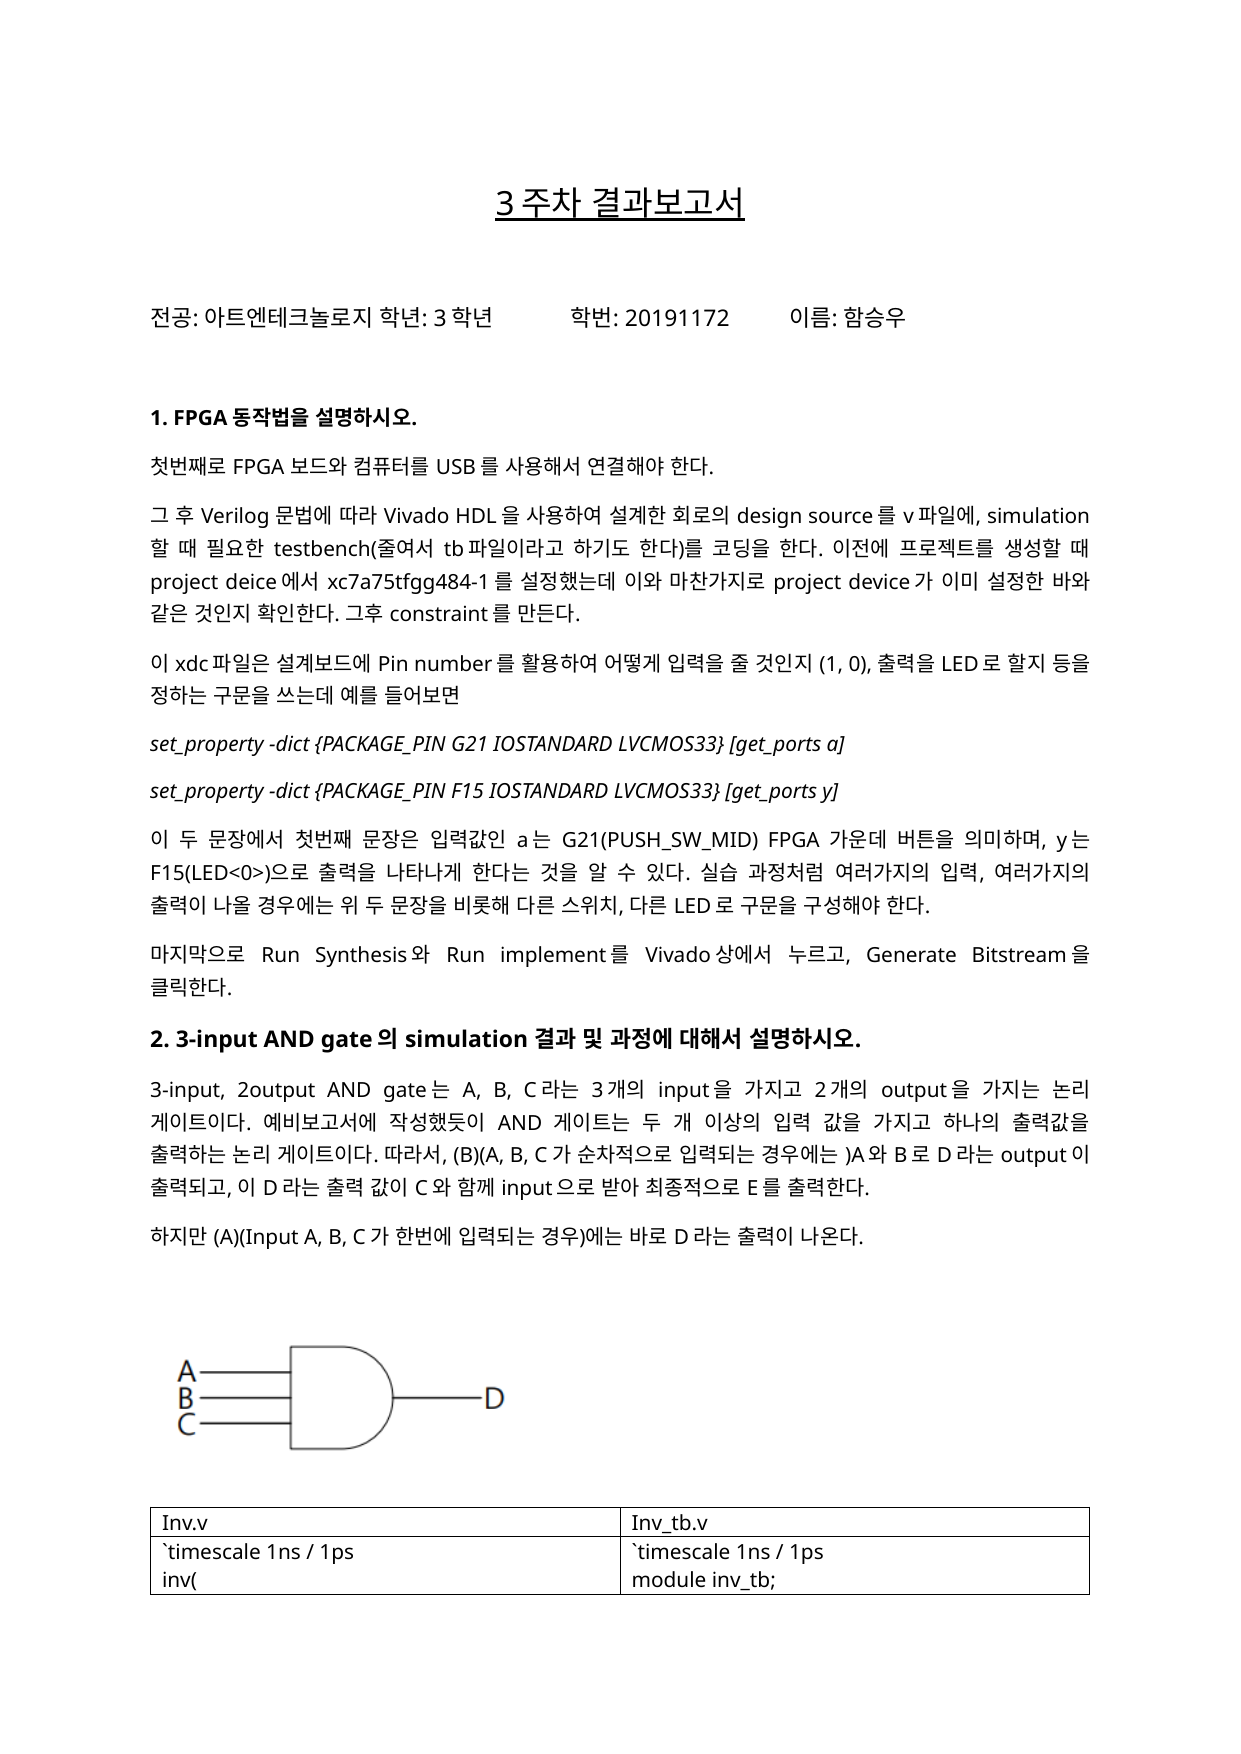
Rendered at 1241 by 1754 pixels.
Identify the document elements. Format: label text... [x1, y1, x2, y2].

text 전공: 아트엔테크놀로지 학년: 3학년 학번: 20191172 이름: 함승우 [150, 300, 1090, 333]
text set_property -dict {PACKAGE_PIN G21 IOSTANDARD LVCMOS33} [get_ports a] [150, 729, 1090, 757]
text 첫번째로 FPGA 보드와 컴퓨터를 USB를 사용해서 연결해야 한다. [150, 450, 1090, 480]
text 2. 3-input AND gate의 simulation 결과 및 과정에 대해서 설명하시오. [150, 1020, 1090, 1054]
text 하지만 (A)(Input A, B, C가 한번에 입력되는 경우)에는 바로 D라는 출력이 나온다. [150, 1221, 1090, 1251]
text 마지막으로 Run Synthesis와 Run implement를 Vivado상에서 누르고, Generate Bitstream을 클릭한다. [150, 938, 1090, 1001]
text 이 xdc파일은 설계보드에 Pin number를 활용하여 어떻게 입력을 줄 것인지 (1, 0), 출력을 LED로 할지 등을 정하는 구문을 쓰는데 예를 들어보면 [150, 647, 1090, 710]
text 3주차 결과보고서 [150, 177, 1090, 226]
text 이 두 문장에서 첫번째 문장은 입력값인 a는 G21(PUSH_SW_MID) FPGA 가운데 버튼을 의미하며, y는 F15(LED<0>)으로 출력을 나타나게 한다는 것을 알 수 있다. 실습 과정처럼 여러가지의 입력, 여러가지의 출력이 나올 경우에는 위 두 문장을 비롯해 다른 스위치, 다른 LED로 구문을 구성해야 한다. [150, 823, 1090, 919]
text 그 후 Verilog 문법에 따라 Vivado HDL을 사용하여 설계한 회로의 design source를 v파일에, simulation할 때 필요한 testbench(줄여서 tb파일이라고 하기도 한다)를 코딩을 한다. 이전에 프로젝트를 생성할 때 project deice에서 xc7a75tfgg484-1를 설정했는데 이와 마찬가지로 project device가 이미 설정한 바와 같은 것인지 확인한다. 그후 constraint를 만든다. [150, 499, 1090, 628]
text set_property -dict {PACKAGE_PIN F15 IOSTANDARD LVCMOS33} [get_ports y] [150, 776, 1090, 805]
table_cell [621, 1537, 1089, 1594]
table_header Inv_tb.v [621, 1508, 1089, 1536]
table_header Inv.v [151, 1508, 620, 1536]
text 3-input, 2output AND gate는 A, B, C라는 3개의 input을 가지고 2개의 output을 가지는 논리 게이트이다. 예비보고서에 작성했듯이 AND 게이트는 두 개 이상의 입력 값을 가지고 하나의 출력값을 출력하는 논리 게이트이다. 따라서, (B)(A, B, C가 순차적으로 입력되는 경우에는 )A와 B로 D라는 output이 출력되고, 이 D라는 출력 값이 C와 함께 input으로 받아 최종적으로 E를 출력한다. [150, 1073, 1090, 1201]
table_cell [151, 1537, 620, 1594]
text 1. FPGA 동작법을 설명하시오. [150, 401, 1090, 431]
